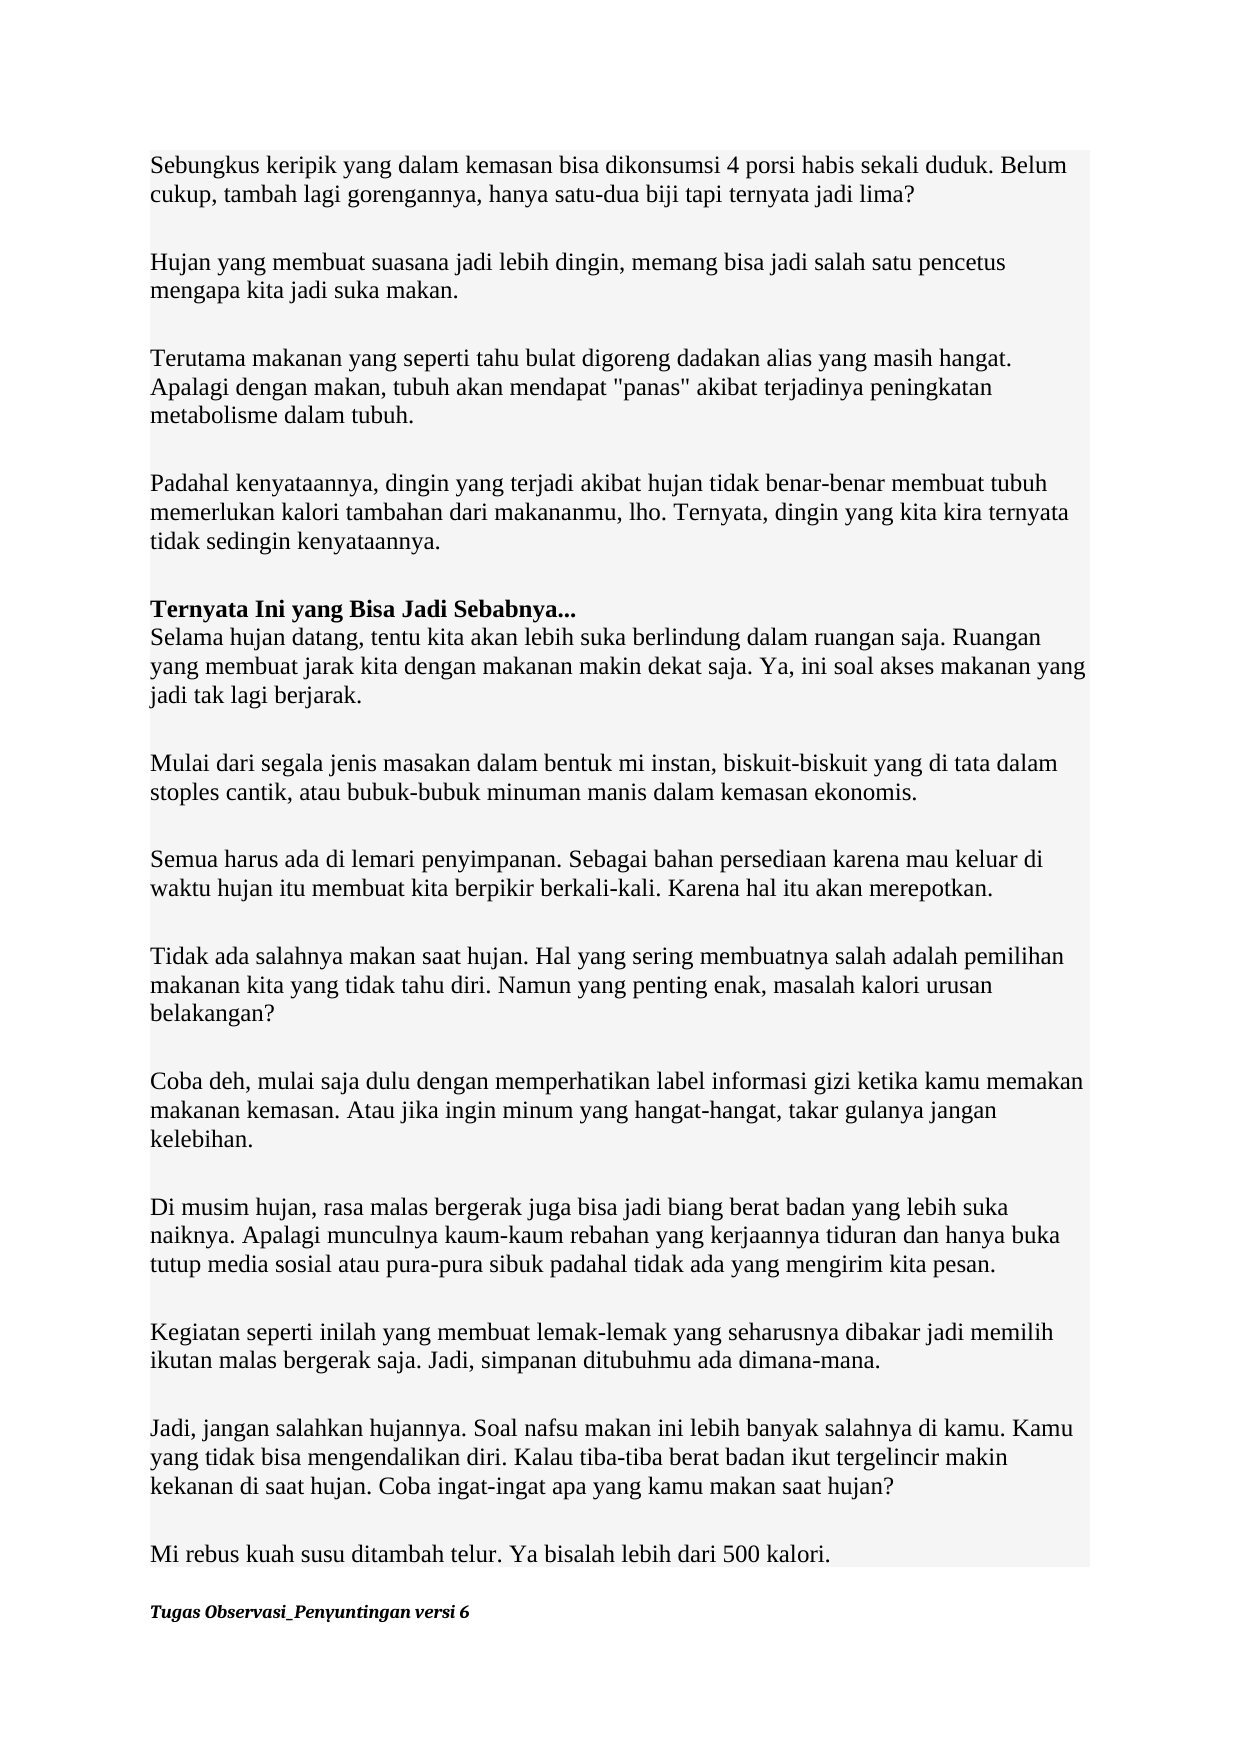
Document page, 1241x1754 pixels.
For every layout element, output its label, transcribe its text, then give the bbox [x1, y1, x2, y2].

text Mulai dari segala jenis masakan dalam bentuk mi instan, biskuit-biskuit yang di tata dalam stoples cantik, atau bubuk-bubuk minuman manis dalam kemasan ekonomis. [150, 748, 1090, 805]
text Terutama makanan yang seperti tahu bulat digoreng dadakan alias yang masih hangat. Apalagi dengan makan, tubuh akan mendapat "panas" akibat terjadinya peningkatan metabolisme dalam tubuh. [150, 343, 1090, 429]
text Tidak ada salahnya makan saat hujan. Hal yang sering membuatnya salah adalah pemilihan makanan kita yang tidak tahu diri. Namun yang penting enak, masalah kalori urusan belakangan? [150, 941, 1090, 1027]
text Jadi, jangan salahkan hujannya. Soal nafsu makan ini lebih banyak salahnya di kamu. Kamu yang tidak bisa mengendalikan diri. Kalau tiba-tiba berat badan ikut tergelincir makin kekanan di saat hujan. Coba ingat-ingat apa yang kamu makan saat hujan? [150, 1413, 1090, 1500]
text Mi rebus kuah susu ditambah telur. Ya bisalah lebih dari 500 kalori. [150, 1539, 1090, 1567]
text Padahal kenyataannya, dingin yang terjadi akibat hujan tidak benar-benar membuat tubuh memerlukan kalori tambahan dari makananmu, lho. Ternyata, dingin yang kita kira ternyata tidak sedingin kenyataannya. [150, 468, 1090, 555]
text Sebungkus keripik yang dalam kemasan bisa dikonsumsi 4 porsi habis sekali duduk. Belum cukup, tambah lagi gorengannya, hanya satu-dua biji tapi ternyata jadi lima? [150, 150, 1090, 207]
text Coba deh, mulai saja dulu dengan memperhatikan label informasi gizi ketika kamu memakan makanan kemasan. Atau jika ingin minum yang hangat-hangat, takar gulanya jangan kelebihan. [150, 1066, 1090, 1152]
text Hujan yang membuat suasana jadi lebih dingin, memang bisa jadi salah satu pencetus mengapa kita jadi suka makan. [150, 247, 1090, 304]
text Kegiatan seperti inilah yang membuat lemak-lemak yang seharusnya dibakar jadi memilih ikutan malas bergerak saja. Jadi, simpanan ditubuhmu ada dimana-mana. [150, 1317, 1090, 1374]
text Ternyata Ini yang Bisa Jadi Sebabnya... Selama hujan datang, tentu kita akan lebih suka berlindung dalam ruangan saja. Ruangan yang membuat jarak kita dengan makanan makin dekat saja. Ya, ini soal akses makanan yang jadi tak lagi berjarak. [150, 594, 1090, 709]
text Semua harus ada di lemari penyimpanan. Sebagai bahan persediaan karena mau keluar di waktu hujan itu membuat kita berpikir berkali-kali. Karena hal itu akan merepotkan. [150, 844, 1090, 902]
text Di musim hujan, rasa malas bergerak juga bisa jadi biang berat badan yang lebih suka naiknya. Apalagi munculnya kaum-kaum rebahan yang kerjaannya tiduran dan hanya buka tutup media sosial atau pura-pura sibuk padahal tidak ada yang mengirim kita pesan. [150, 1192, 1090, 1278]
